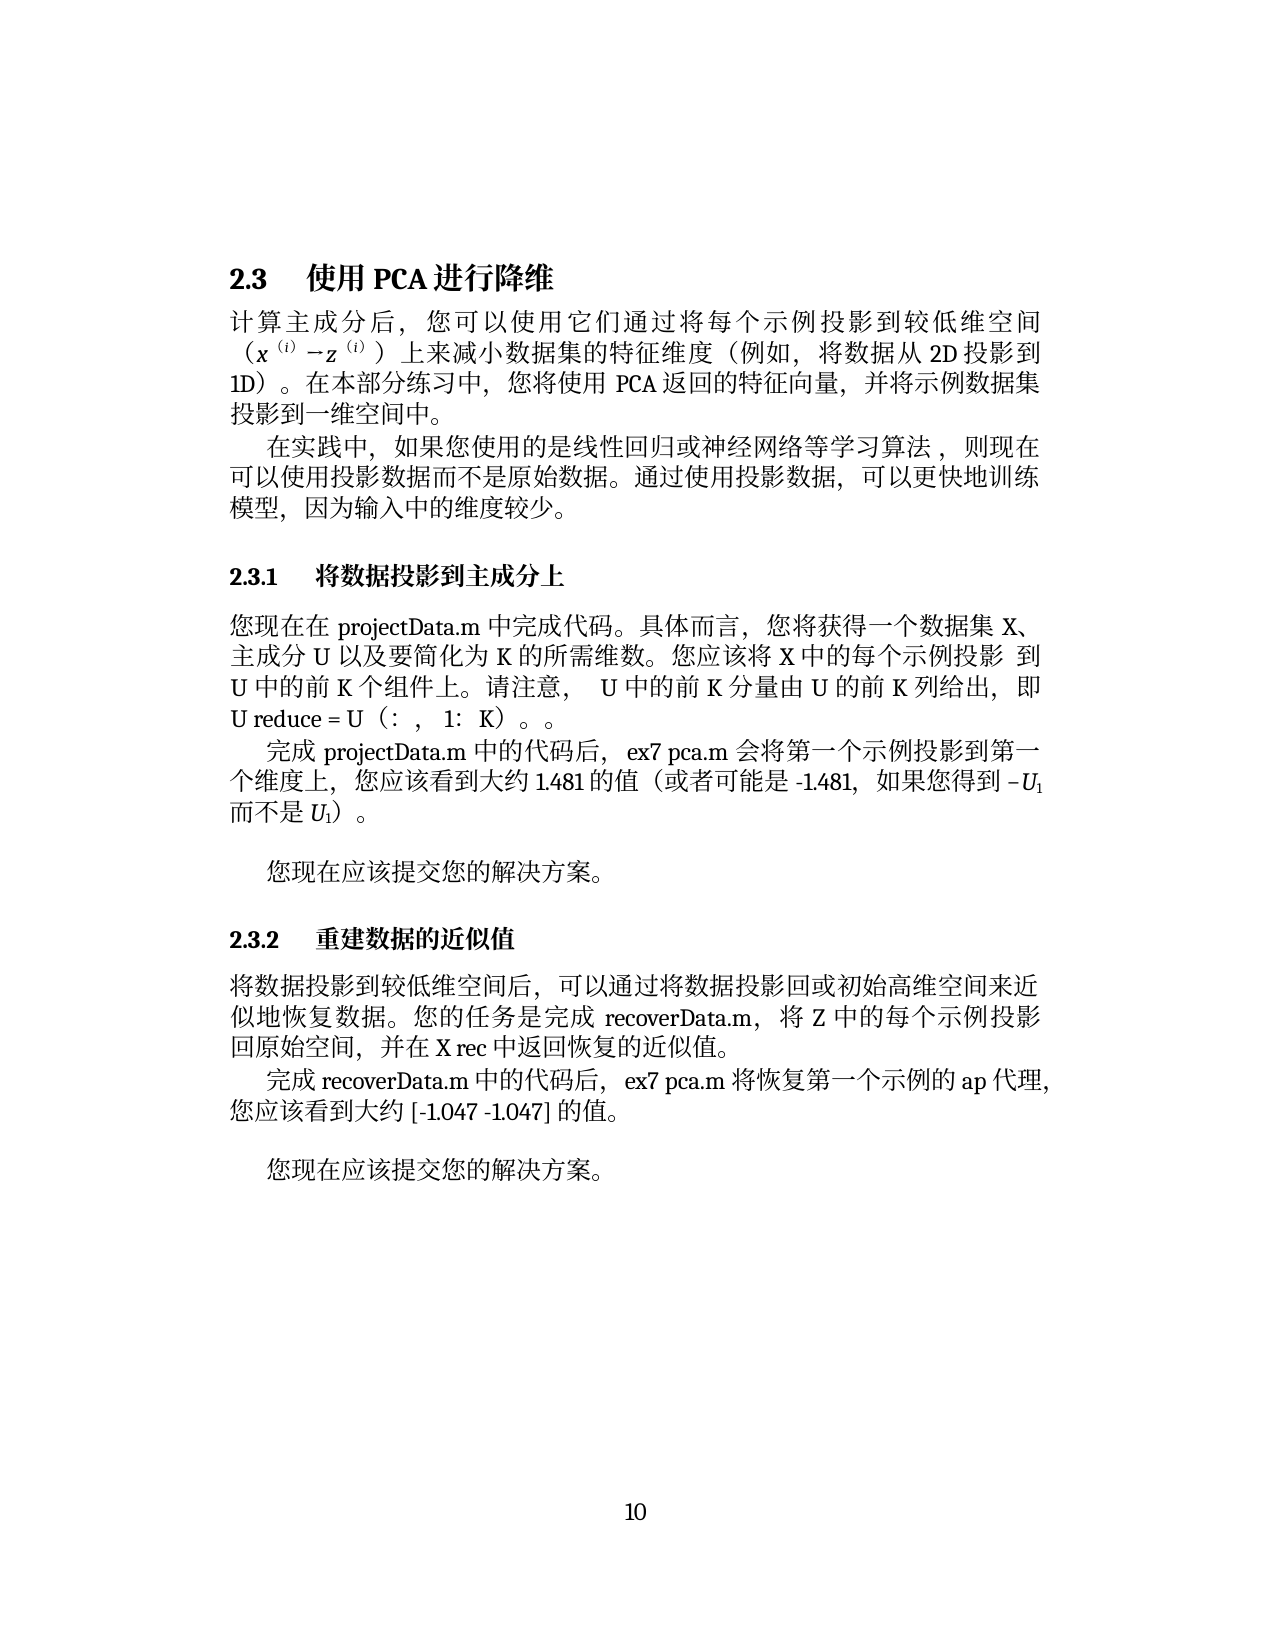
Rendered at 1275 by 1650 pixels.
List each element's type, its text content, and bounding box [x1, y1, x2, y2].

text 完成 projectData.m 中的代码后，ex7 pca.m 会将第一个示例投影到第一个维度上，您应该看到大约 1.481 的值（或者可能是 -1.481，如果您得到 −U1 而不是 U1）。 [229, 737, 1042, 828]
text 您现在应该提交您的解决方案。 [266, 1157, 1169, 1185]
text 您现在在 projectData.m 中完成代码。具体而言，您将获得一个数据集 X、主成分 U 以及要简化为 K 的所需维数。您应该将 X 中的每个示例投影 到 U 中的前 K 个组件上。请注意， U 中的前 K 分量由 U 的前 K 列给出，即 U reduce = U（：， 1：K）。。 [229, 612, 1042, 733]
text 完成 recoverData.m 中的代码后，ex7 pca.m 将恢复第一个示例的 ap 代理，您应该看到大约 [-1.047 -1.047] 的值。 [229, 1067, 1042, 1126]
subtitle 使用 PCA 进行降维 [229, 262, 1098, 297]
text 在实践中，如果您使用的是线性回归或神经网络等学习算法 ，则现在可以使用投影数据而不是原始数据。通过使用投影数据，可以更快地训练模型，因为输入中的维度较少。 [229, 434, 1042, 524]
subtitle 重建数据的近似值 [229, 926, 1040, 955]
subtitle 将数据投影到主成分上 [229, 562, 1040, 591]
text 计算主成分后，您可以使用它们通过将每个示例投影到较低维空间（x（i）→z（i））上来减小数据集的特征维度（例如，将数据从2D投影到1D）。在本部分练习中，您将使用 PCA 返回的特征向量，并将示例数据集投影到一维空间中。 [229, 309, 1042, 430]
text 您现在应该提交您的解决方案。 [266, 859, 1169, 888]
text 将数据投影到较低维空间后，可以通过将数据投影回或初始高维空间来近似地恢复数据。您的任务是完成 recoverData.m，将 Z 中的每个示例投影 回原始空间，并在 X rec 中返回恢复的近似值。 [229, 973, 1042, 1063]
